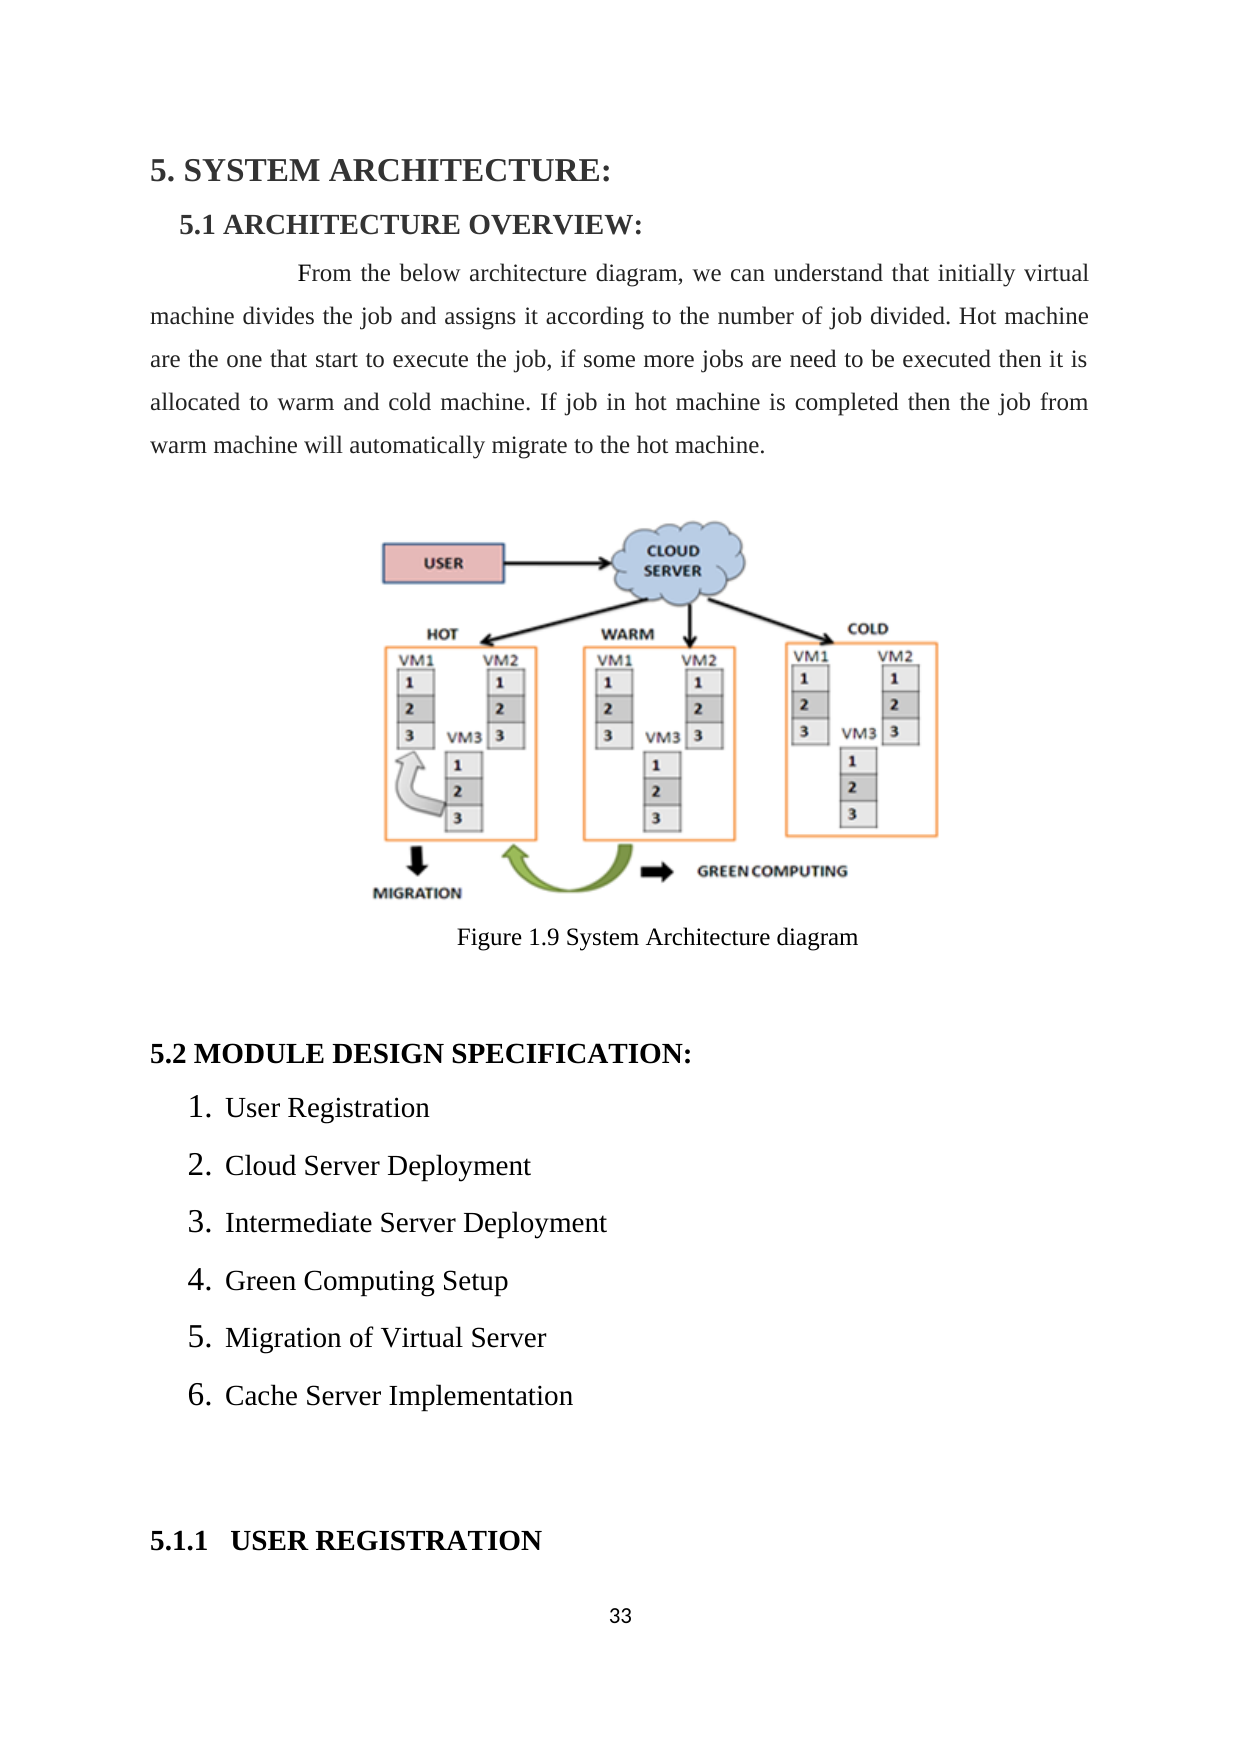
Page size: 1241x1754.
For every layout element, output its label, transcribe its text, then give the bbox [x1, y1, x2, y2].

text 5.1.1 USER REGISTRATION [150, 1523, 1090, 1557]
list Cache Server Implementation [187, 1374, 1090, 1412]
text From the below architecture diagram, we can understand that initially virtual machine divides the job and assigns it according to the number of job divided. Hot machine are the one that start to execute the job, if some more jobs are need to be executed then it is allocated to warm and cold machine. If job in hot machine is completed then the job from warm machine will automatically migrate to the hot machine. [150, 258, 1090, 459]
list Cloud Server Deployment [187, 1144, 1090, 1182]
text 5. SYSTEM ARCHITECTURE: [150, 150, 1090, 188]
picture [370, 516, 945, 908]
list Green Computing Setup [187, 1259, 1090, 1297]
text 5.1 ARCHITECTURE OVERVIEW: [150, 207, 1090, 241]
list Figure 1.9 System Architecture diagram [225, 922, 1090, 951]
list User Registration [187, 1086, 1090, 1125]
list Intermediate Server Deployment [187, 1201, 1090, 1240]
text 5.2 MODULE DESIGN SPECIFICATION: [150, 1036, 1090, 1069]
list Migration of Virtual Server [187, 1316, 1090, 1355]
